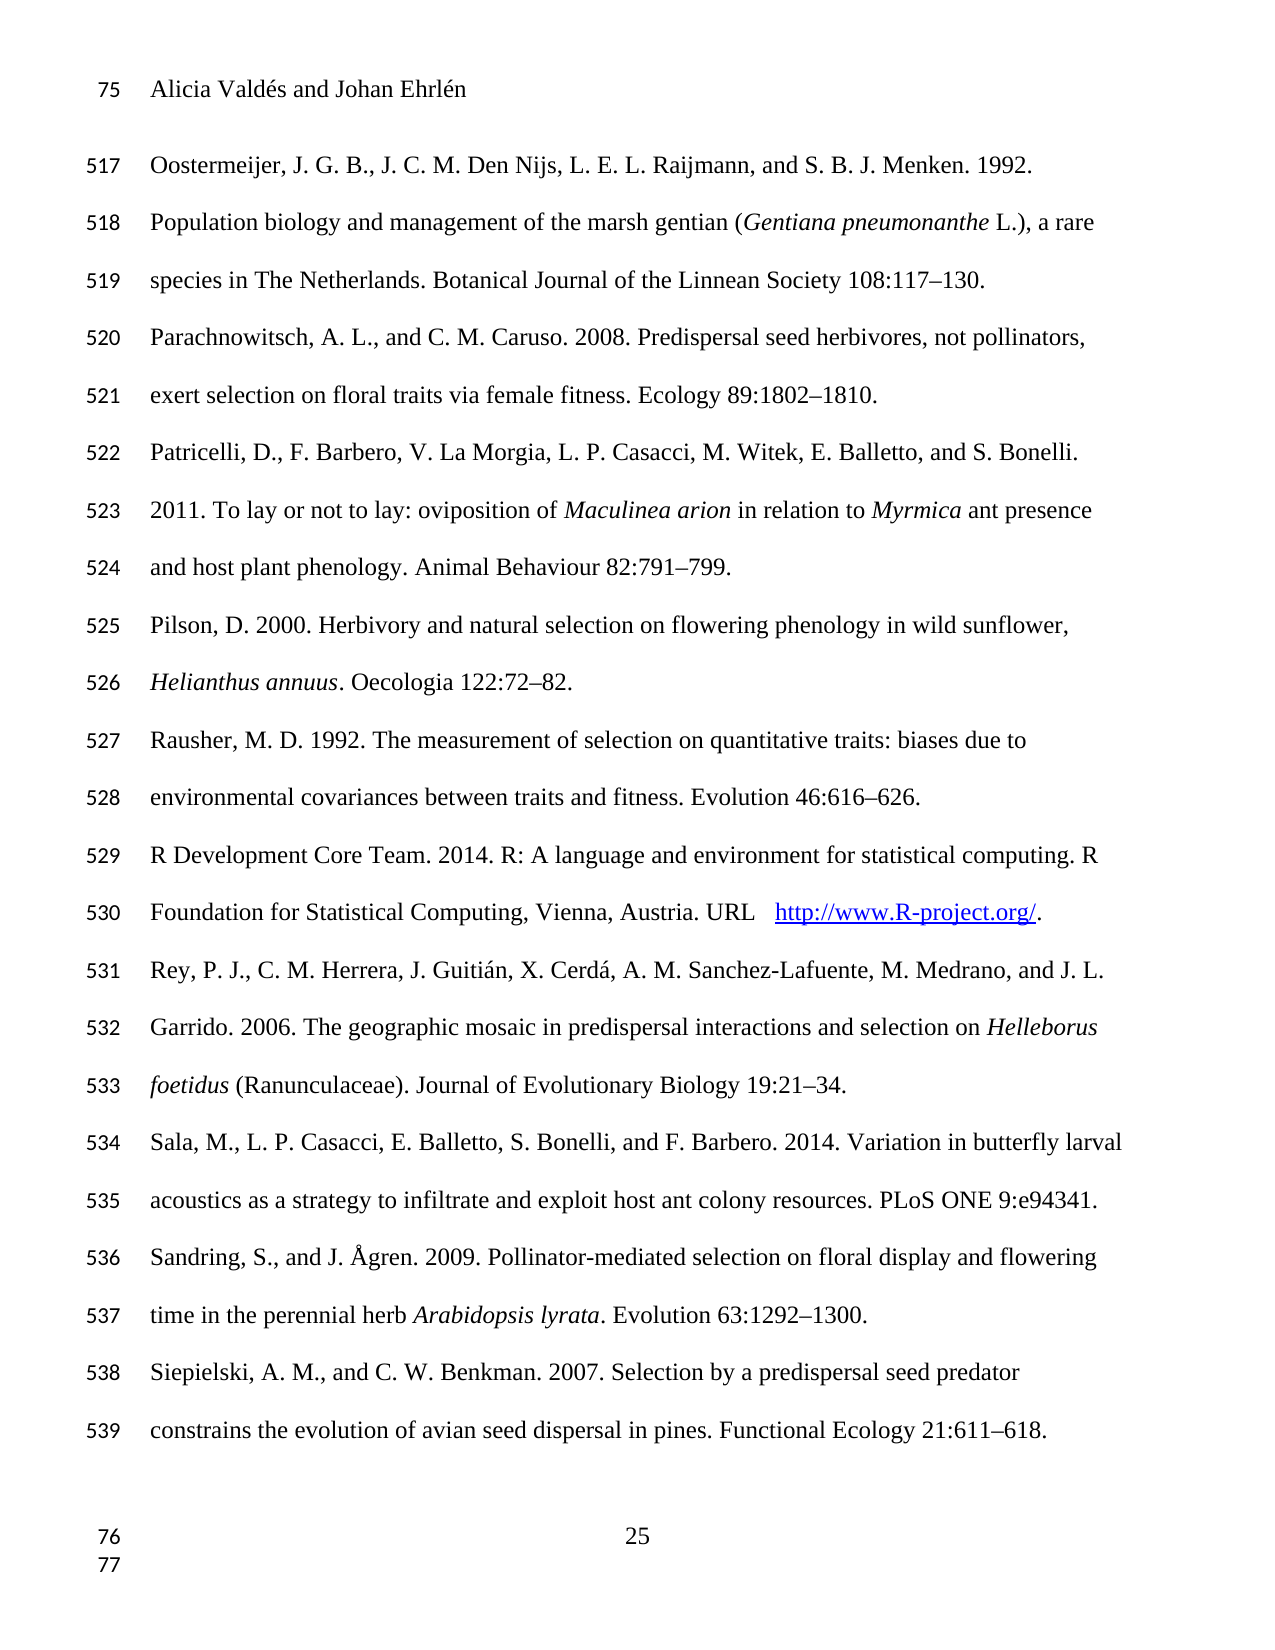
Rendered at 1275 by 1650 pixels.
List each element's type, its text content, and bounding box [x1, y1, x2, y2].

text Patricelli, D., F. Barbero, V. La Morgia, L. P. Casacci, M. Witek, E. Balletto, and S. Bonelli. 2011. To lay or not to lay: oviposition of Maculinea arion in relation to Myrmica ant presence and host plant phenology. Animal Behaviour 82:791–799. [150, 437, 1125, 581]
text Parachnowitsch, A. L., and C. M. Caruso. 2008. Predispersal seed herbivores, not pollinators, exert selection on floral traits via female fitness. Ecology 89:1802–1810. [150, 322, 1125, 409]
text Sandring, S., and J. Ågren. 2009. Pollinator-mediated selection on floral display and flowering time in the perennial herb Arabidopsis lyrata. Evolution 63:1292–1300. [150, 1242, 1125, 1329]
text Rey, P. J., C. M. Herrera, J. Guitián, X. Cerdá, A. M. Sanchez-Lafuente, M. Medrano, and J. L. Garrido. 2006. The geographic mosaic in predispersal interactions and selection on Helleborus foetidus (Ranunculaceae). Journal of Evolutionary Biology 19:21–34. [150, 955, 1125, 1099]
text Siepielski, A. M., and C. W. Benkman. 2007. Selection by a predispersal seed predator constrains the evolution of avian seed dispersal in pines. Functional Ecology 21:611–618. [150, 1357, 1125, 1444]
text Sala, M., L. P. Casacci, E. Balletto, S. Bonelli, and F. Barbero. 2014. Variation in butterfly larval acoustics as a strategy to infiltrate and exploit host ant colony resources. PLoS ONE 9:e94341. [150, 1127, 1125, 1214]
text Rausher, M. D. 1992. The measurement of selection on quantitative traits: biases due to environmental covariances between traits and fitness. Evolution 46:616–626. [150, 725, 1125, 811]
text Pilson, D. 2000. Herbivory and natural selection on flowering phenology in wild sunflower, Helianthus annuus. Oecologia 122:72–82. [150, 610, 1125, 696]
text Oostermeijer, J. G. B., J. C. M. Den Nijs, L. E. L. Raijmann, and S. B. J. Menken. 1992. Population biology and management of the marsh gentian (Gentiana pneumonanthe L.), a rare species in The Netherlands. Botanical Journal of the Linnean Society 108:117–130. [150, 150, 1125, 294]
text R Development Core Team. 2014. R: A language and environment for statistical computing. R Foundation for Statistical Computing, Vienna, Austria. URL http://www.R-project.org/. [150, 840, 1125, 926]
